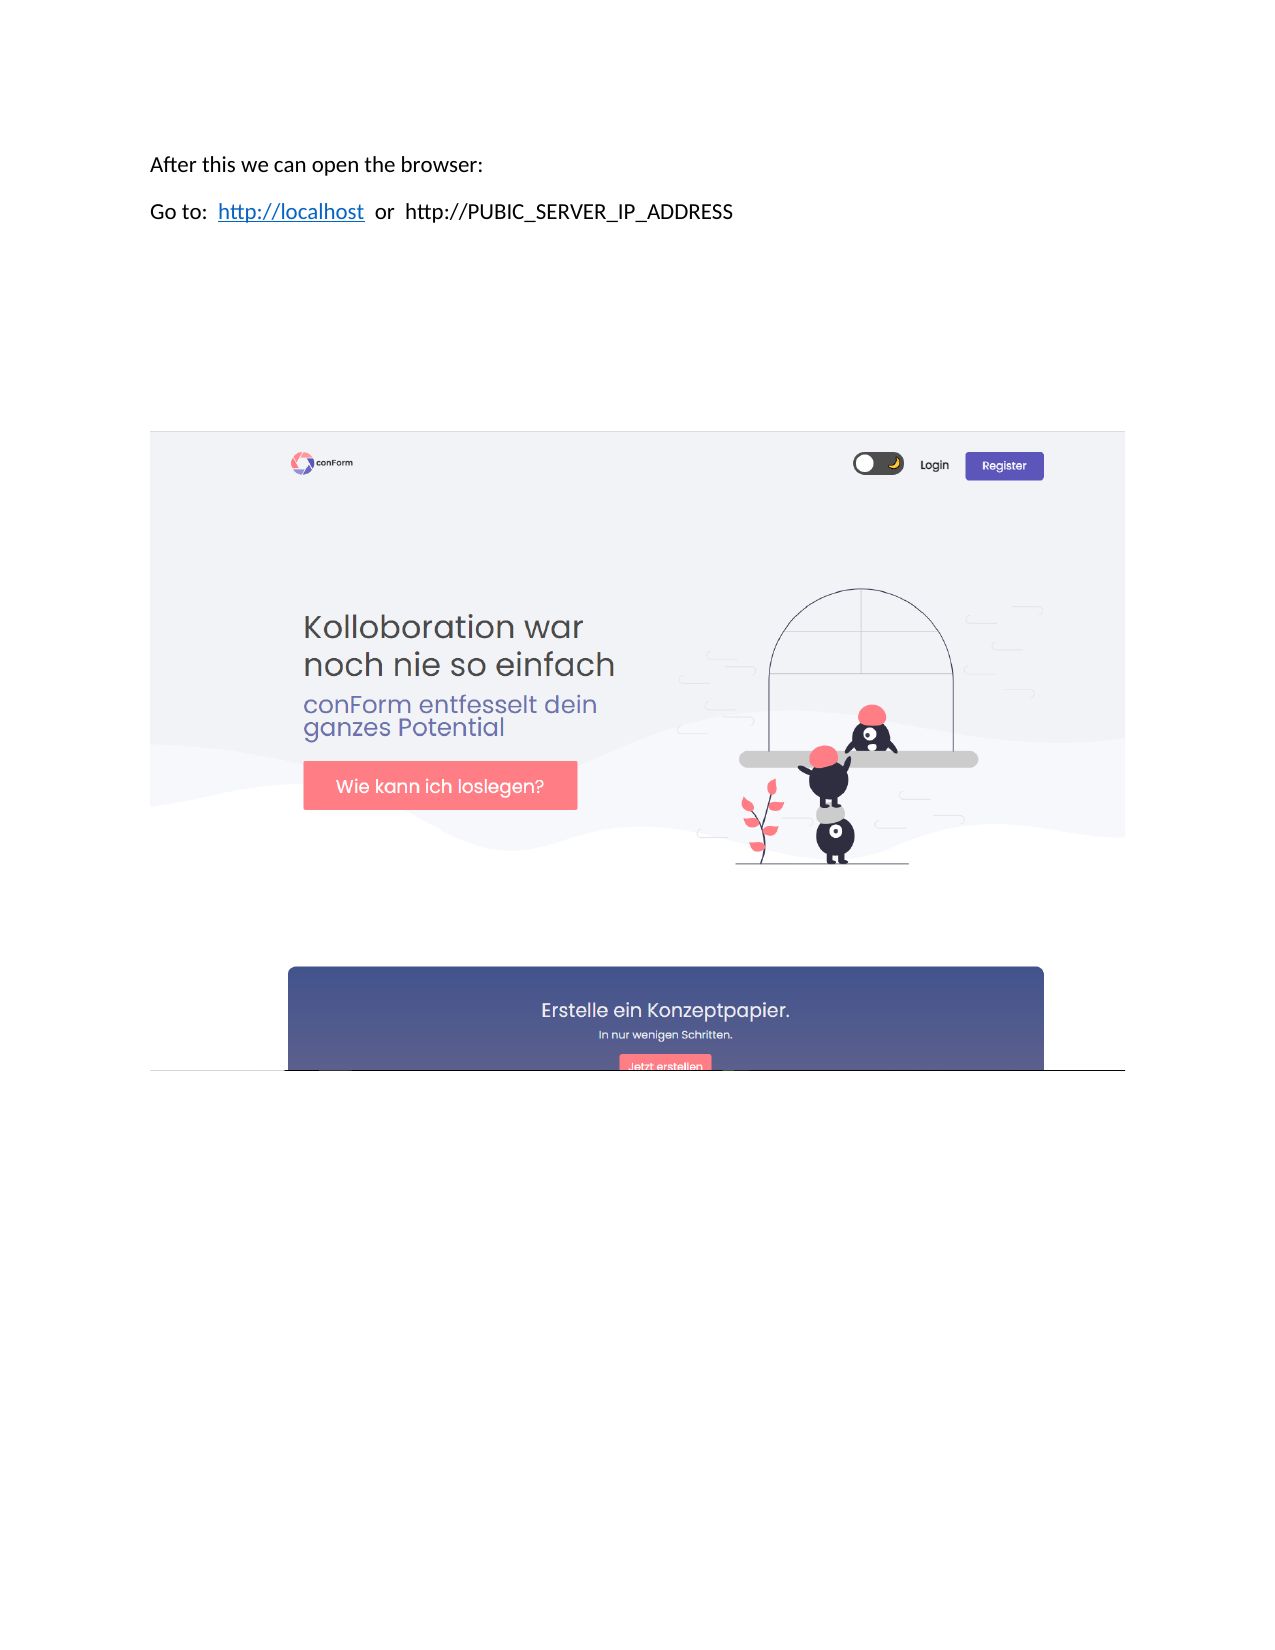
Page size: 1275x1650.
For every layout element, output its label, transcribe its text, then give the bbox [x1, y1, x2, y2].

text Go to: http://localhost or http://PUBIC_SERVER_IP_ADDRESS [150, 197, 1125, 225]
picture [150, 431, 1125, 1071]
text After this we can open the browser: [150, 150, 1125, 178]
